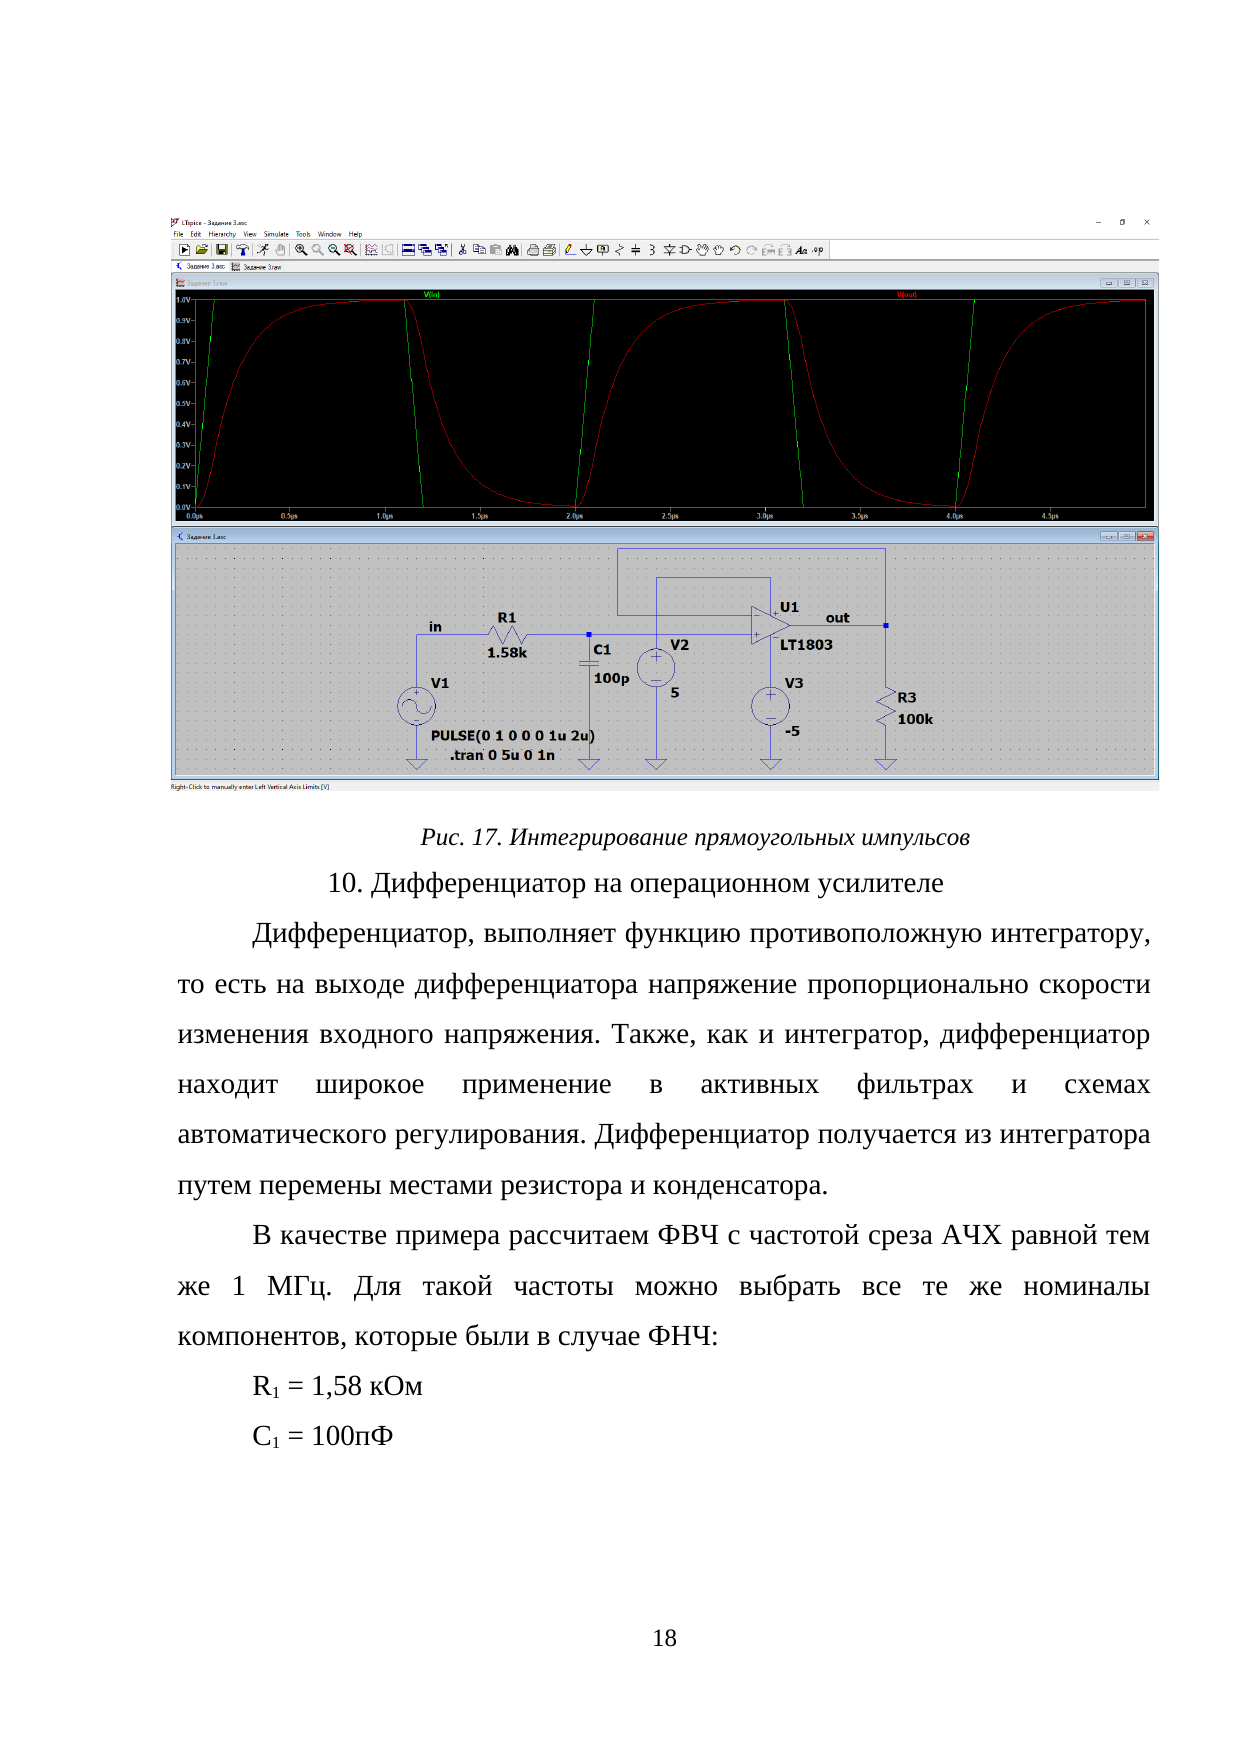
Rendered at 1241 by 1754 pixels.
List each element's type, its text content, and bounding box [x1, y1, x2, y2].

picture [171, 218, 1160, 791]
list Рис. 17. Интегрирование прямоугольных импульсов [177, 791, 1152, 851]
list R1 = 1,58 кОм [177, 1368, 1152, 1402]
list Дифференциатор на операционном усилителе [252, 865, 1152, 899]
list В качестве примера рассчитаем ФВЧ с частотой среза АЧХ равной тем же 1 МГц. Для такой частоты можно выбрать все те же номиналы компонентов, которые были в случае ФНЧ: [177, 1217, 1152, 1351]
list C1 = 100пФ [177, 1418, 1152, 1452]
list Дифференциатор, выполняет функцию противоположную интегратору, то есть на выходе дифференциатора напряжение пропорционально скорости изменения входного напряжения. Также, как и интегратор, дифференциатор находит широкое применение в активных фильтрах и схемах автоматического регулирования. Дифференциатор получается из интегратора путем перемены местами резистора и конденсатора. [177, 915, 1152, 1201]
